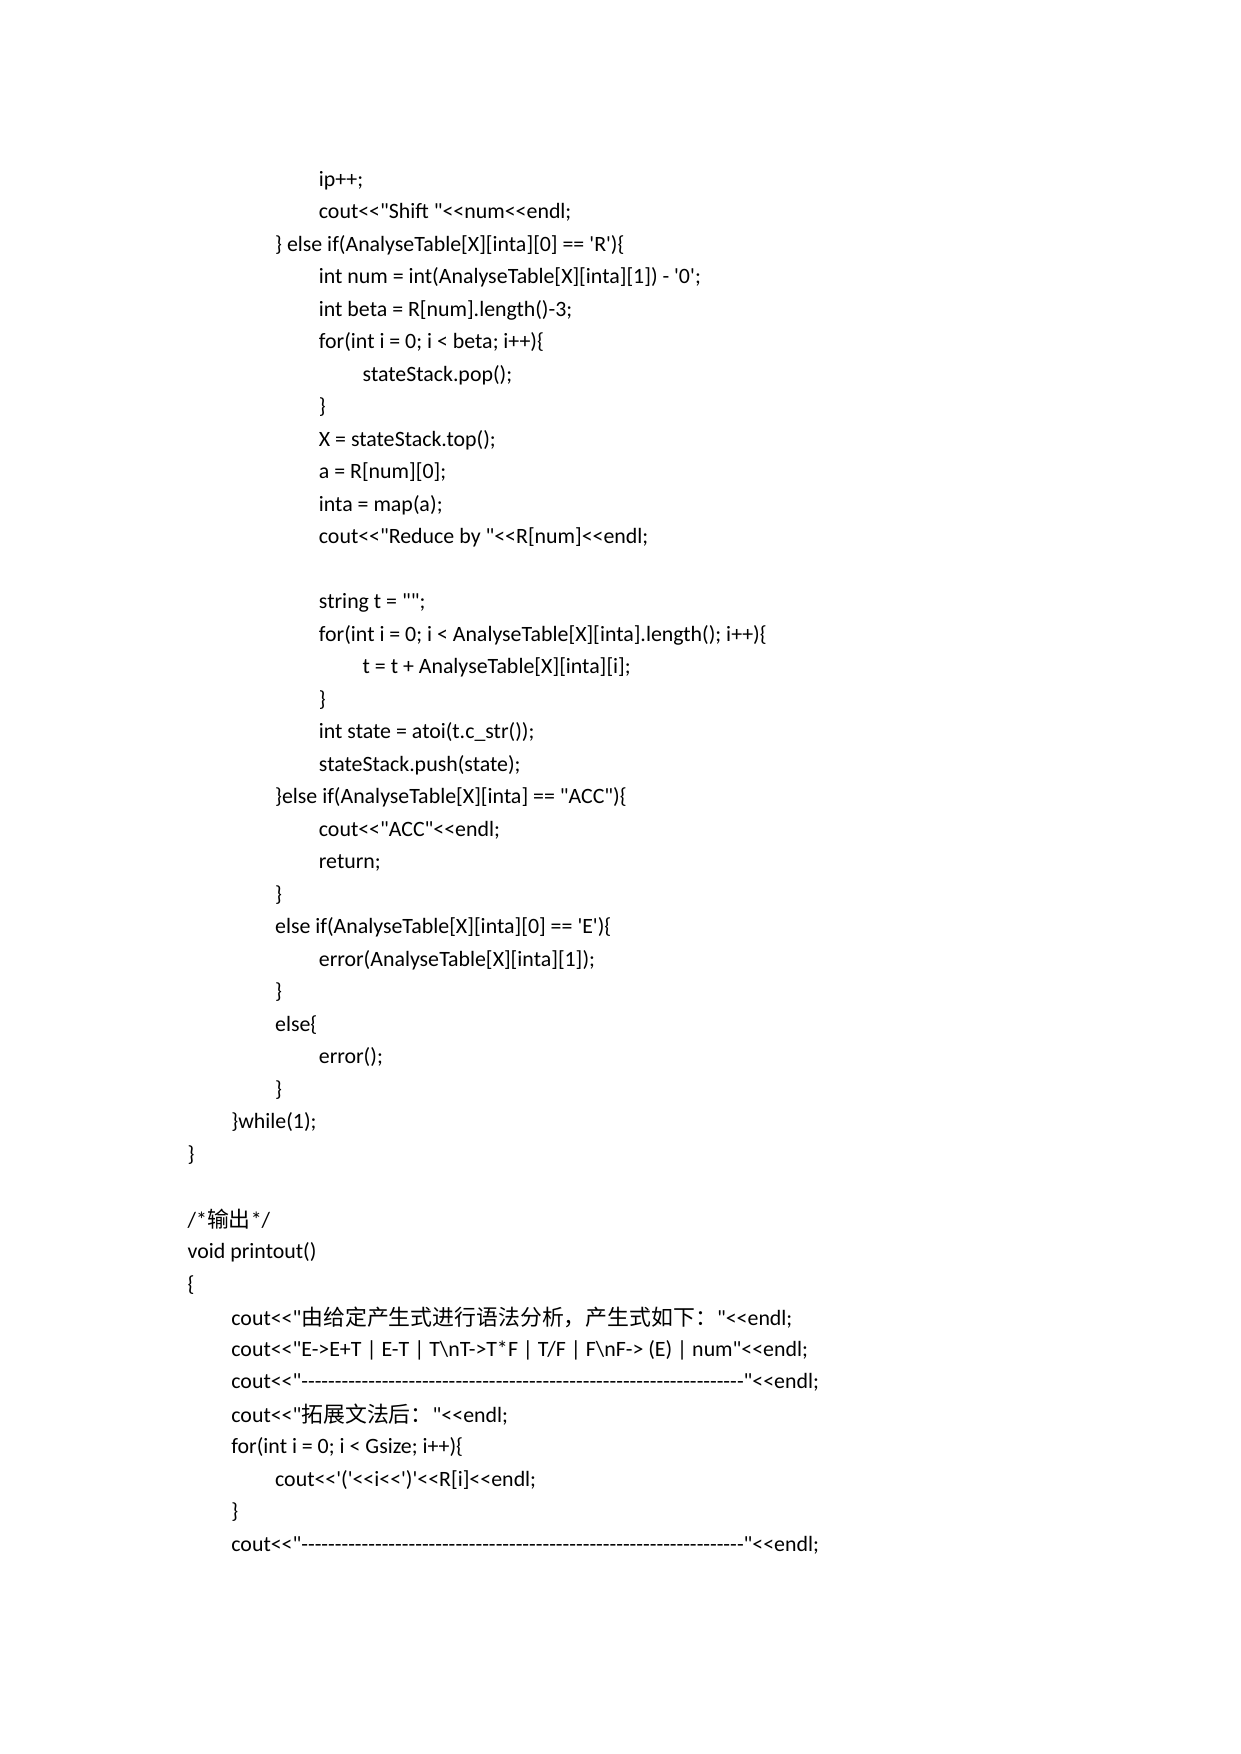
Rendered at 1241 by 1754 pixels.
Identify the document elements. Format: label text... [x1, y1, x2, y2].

text } [187, 1137, 1053, 1169]
text cout<<'('<<i<<')'<<R[i]<<endl; [187, 1462, 1053, 1494]
text cout<<"ACC"<<endl; [187, 812, 1053, 844]
text stateStack.pop(); [187, 357, 1053, 389]
text ip++; [187, 162, 1053, 194]
text return; [187, 844, 1053, 877]
text } [187, 1494, 1053, 1527]
text string t = ""; [187, 584, 1053, 617]
text }else if(AnalyseTable[X][inta] == "ACC"){ [187, 779, 1053, 812]
text } [187, 389, 1053, 422]
text for(int i = 0; i < Gsize; i++){ [187, 1429, 1053, 1462]
text X = stateStack.top(); [187, 422, 1053, 454]
text int beta = R[num].length()-3; [187, 292, 1053, 324]
text } else if(AnalyseTable[X][inta][0] == 'R'){ [187, 227, 1053, 259]
text } [187, 877, 1053, 909]
text } [187, 682, 1053, 714]
text cout<<"E->E+T | E-T | T\nT->T*F | T/F | F\nF-> (E) | num"<<endl; [187, 1332, 1053, 1364]
text cout<<"------------------------------------------------------------------"<<endl; [187, 1364, 1053, 1397]
text t = t + AnalyseTable[X][inta][i]; [187, 649, 1053, 682]
text cout<<"------------------------------------------------------------------"<<endl; [187, 1527, 1053, 1559]
text } [187, 1072, 1053, 1104]
text cout<<"拓展文法后："<<endl; [187, 1397, 1053, 1429]
text }while(1); [187, 1104, 1053, 1137]
text /*输出*/ [187, 1202, 1053, 1234]
text else if(AnalyseTable[X][inta][0] == 'E'){ [187, 909, 1053, 942]
text inta = map(a); [187, 487, 1053, 519]
text { [187, 1267, 1053, 1299]
text stateStack.push(state); [187, 747, 1053, 779]
text void printout() [187, 1234, 1053, 1267]
text error(AnalyseTable[X][inta][1]); [187, 942, 1053, 974]
text int state = atoi(t.c_str()); [187, 714, 1053, 747]
text for(int i = 0; i < AnalyseTable[X][inta].length(); i++){ [187, 617, 1053, 649]
text for(int i = 0; i < beta; i++){ [187, 324, 1053, 357]
text } [187, 974, 1053, 1007]
text int num = int(AnalyseTable[X][inta][1]) - '0'; [187, 259, 1053, 292]
text a = R[num][0]; [187, 454, 1053, 487]
text error(); [187, 1039, 1053, 1072]
text else{ [187, 1007, 1053, 1039]
text cout<<"Reduce by "<<R[num]<<endl; [187, 519, 1053, 552]
text cout<<"Shift "<<num<<endl; [187, 194, 1053, 227]
text cout<<"由给定产生式进行语法分析，产生式如下："<<endl; [187, 1299, 1053, 1332]
